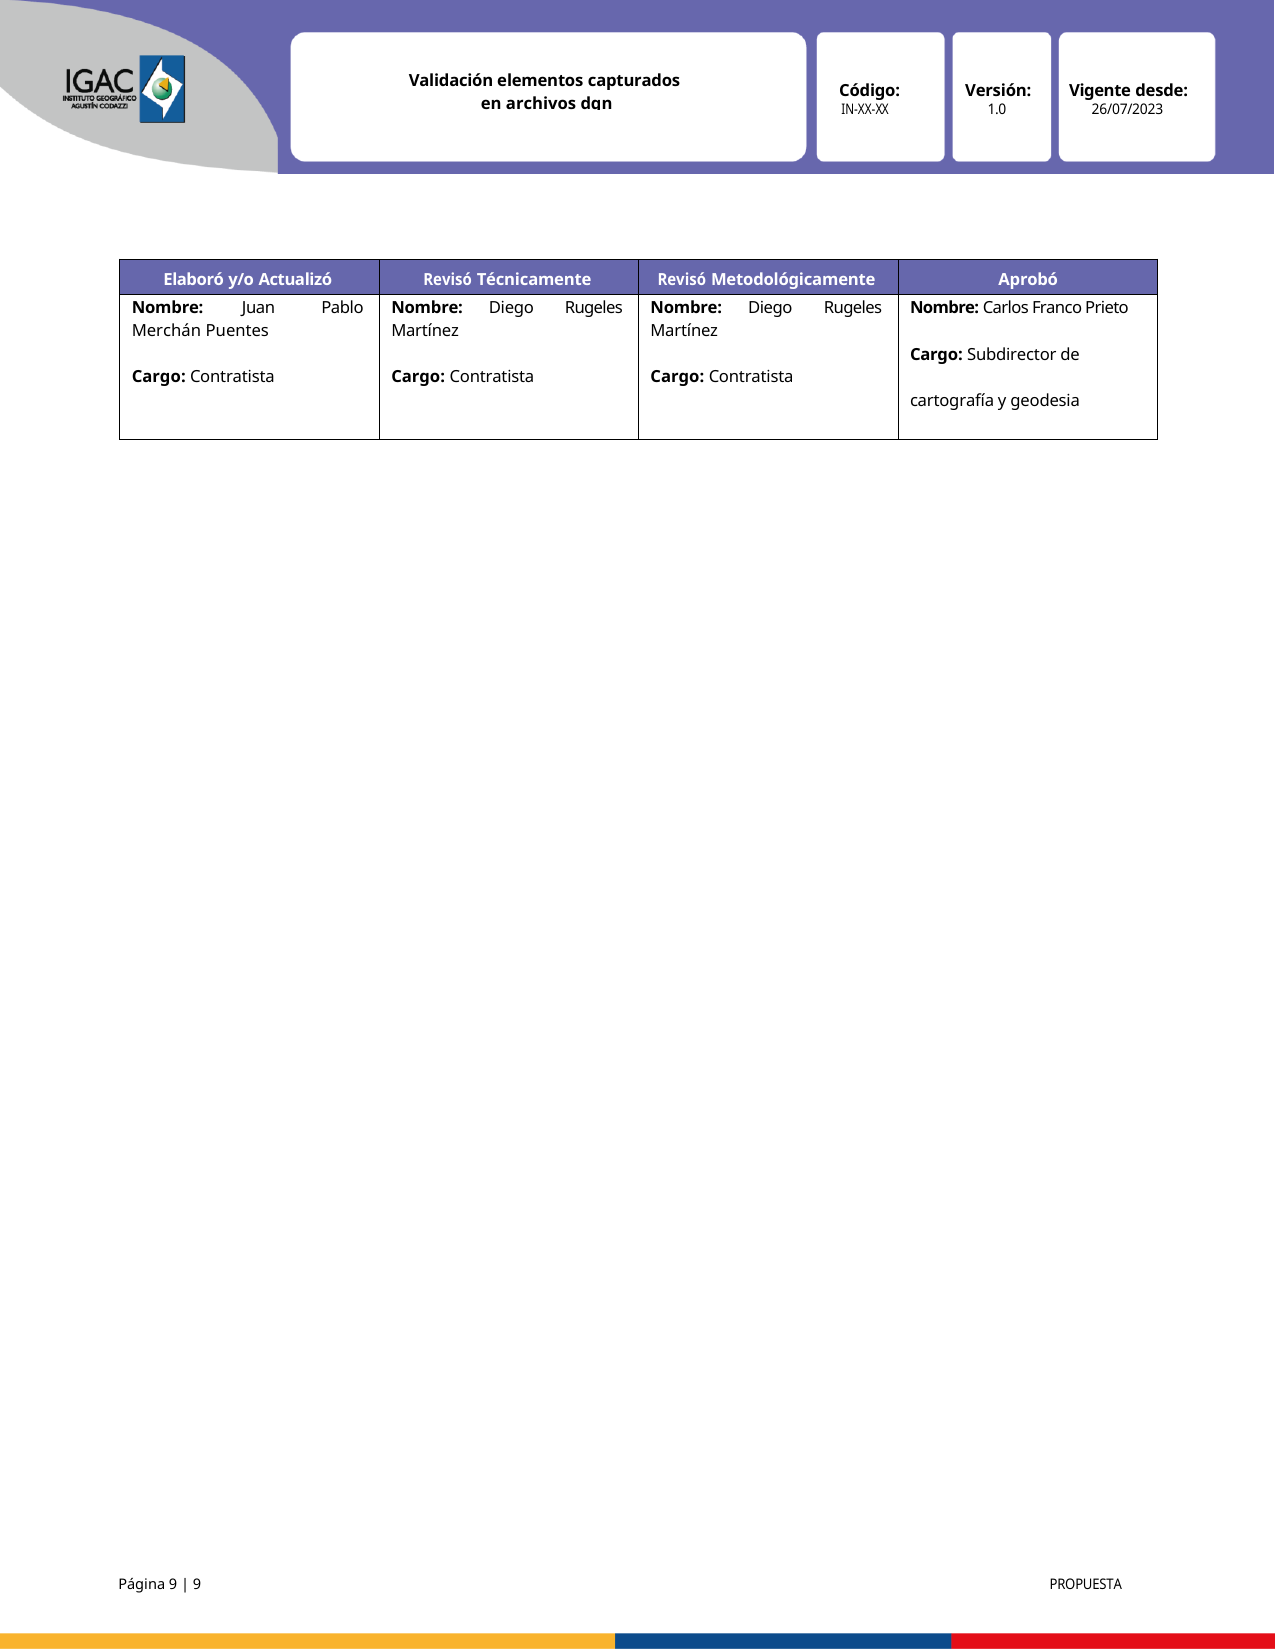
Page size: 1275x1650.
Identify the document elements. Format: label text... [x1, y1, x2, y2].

picture [0, 1633, 1275, 1649]
table_header Revisó Metodológicamente [639, 260, 898, 294]
table_header Aprobó [899, 260, 1157, 294]
table_cell Nombre: Diego Rugeles Martínez Cargo: Contratista [639, 295, 898, 439]
picture [0, 0, 1274, 174]
table_cell Nombre: Carlos Franco Prieto Cargo: Subdirector de cartografía y geodesia [899, 295, 1157, 439]
table_header Revisó Técnicamente [380, 260, 638, 294]
table_header Elaboró y/o Actualizó [120, 260, 379, 294]
table_cell Nombre: Diego Rugeles Martínez Cargo: Contratista [380, 295, 638, 439]
table_cell Nombre: Juan Pablo Merchán Puentes Cargo: Contratista [120, 295, 379, 439]
